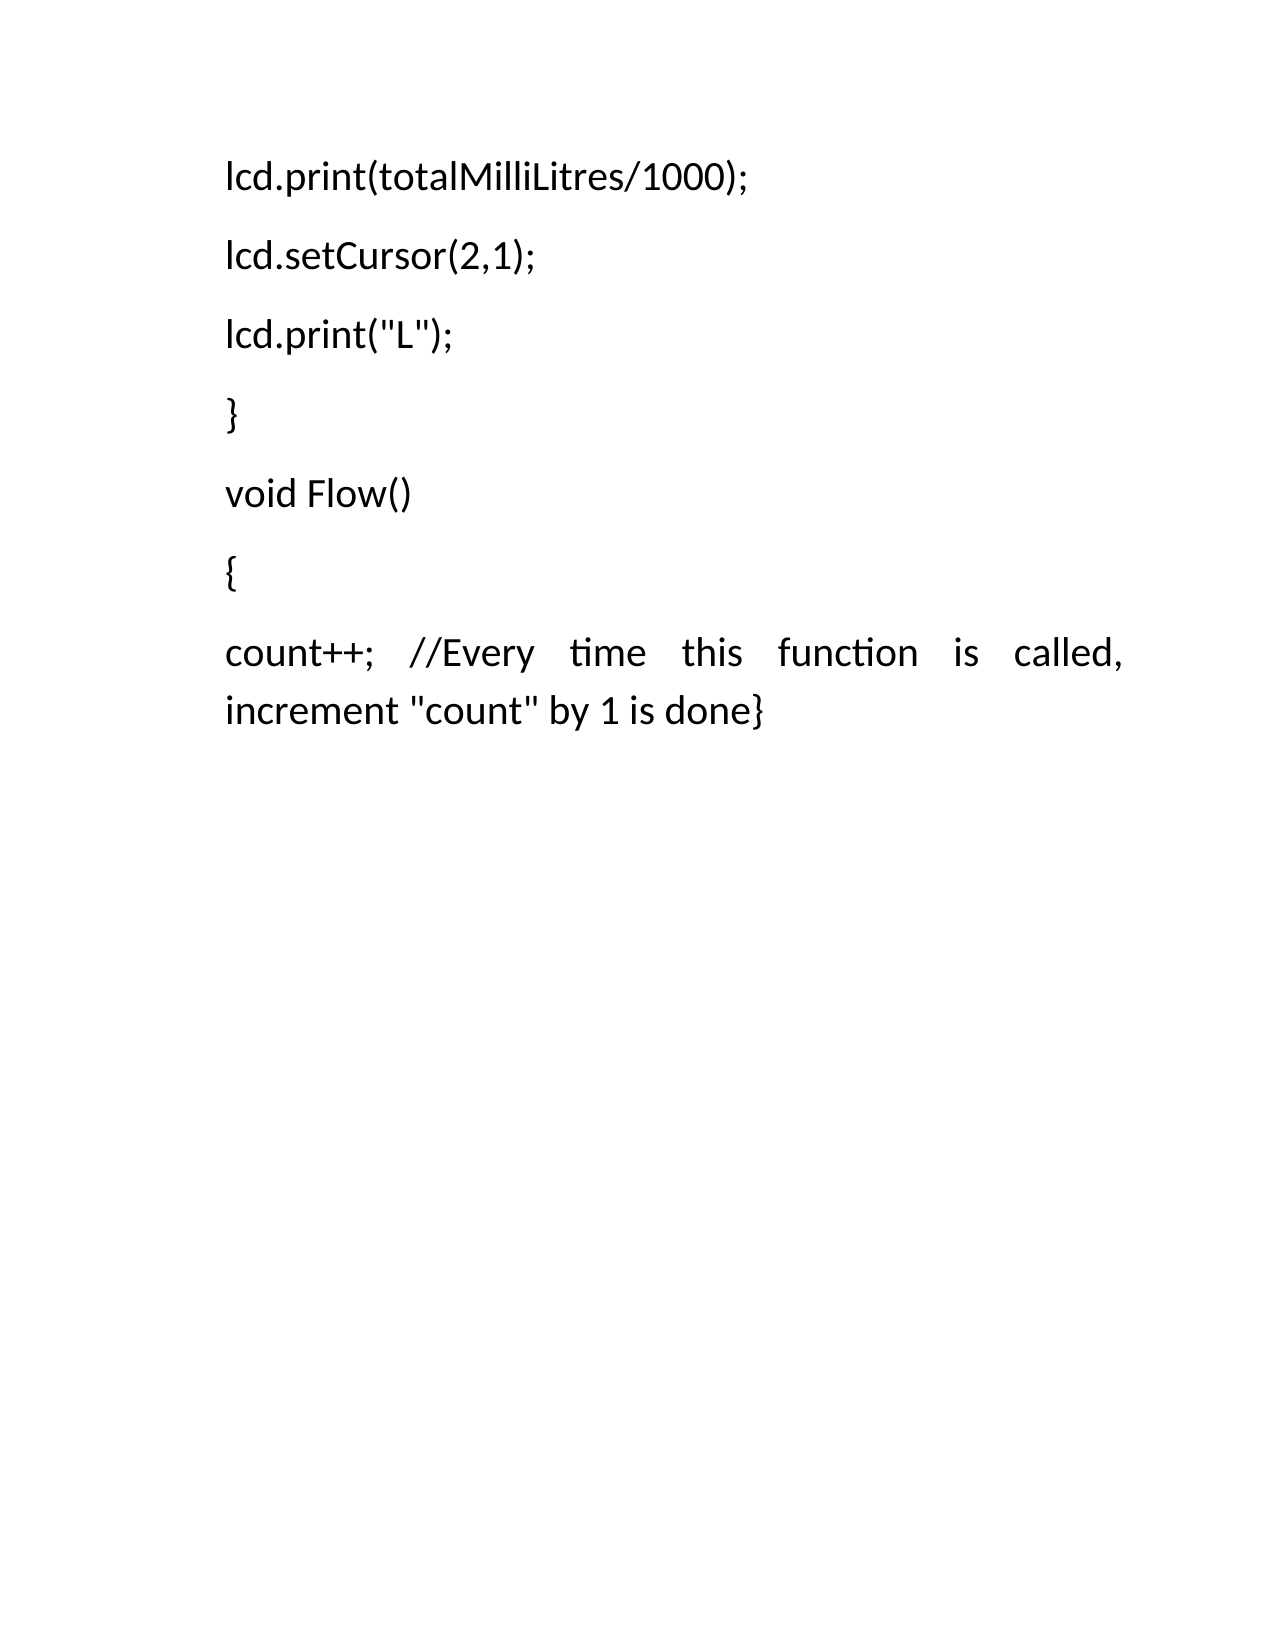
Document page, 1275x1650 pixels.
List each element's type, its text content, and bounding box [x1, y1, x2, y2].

text lcd.print("L"); [225, 308, 1125, 359]
text lcd.setCursor(2,1); [225, 229, 1125, 280]
text { [225, 546, 1125, 597]
text } [225, 388, 1125, 439]
text void Flow() [225, 467, 1125, 518]
text count++; //Every time this function is called, increment "count" by 1 is done} [225, 626, 1125, 735]
text lcd.print(totalMilliLitres/1000); [225, 150, 1125, 201]
